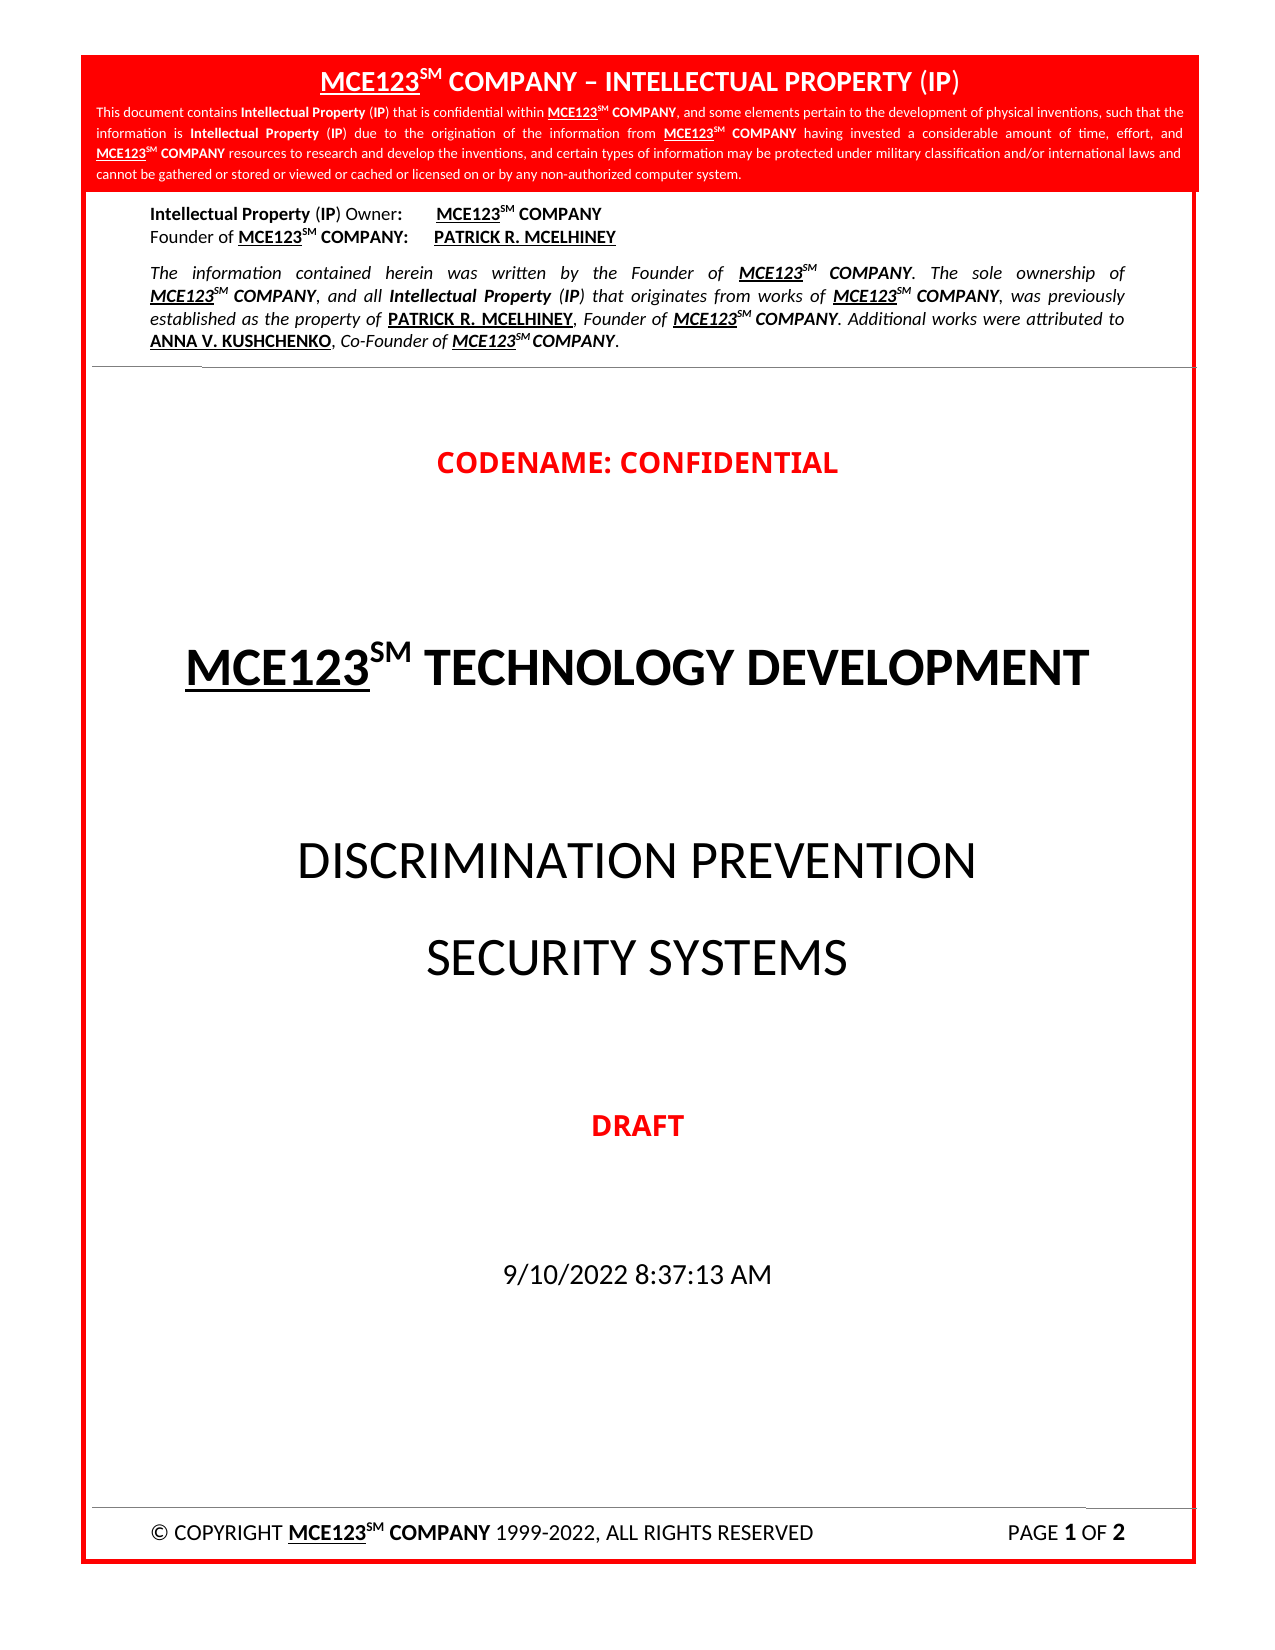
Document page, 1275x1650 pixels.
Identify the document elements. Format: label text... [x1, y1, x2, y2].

text 9/10/2022 8:37:13 AM [150, 1256, 1125, 1292]
text SECURITY SYSTEMS [150, 923, 1125, 989]
text DISCRIMINATION PREVENTION [150, 826, 1125, 892]
text DRAFT [150, 1105, 1125, 1144]
text CODENAME: CONFIDENTIAL [150, 442, 1125, 482]
text MCE123SM TECHNOLOGY DEVELOPMENT [150, 632, 1125, 698]
